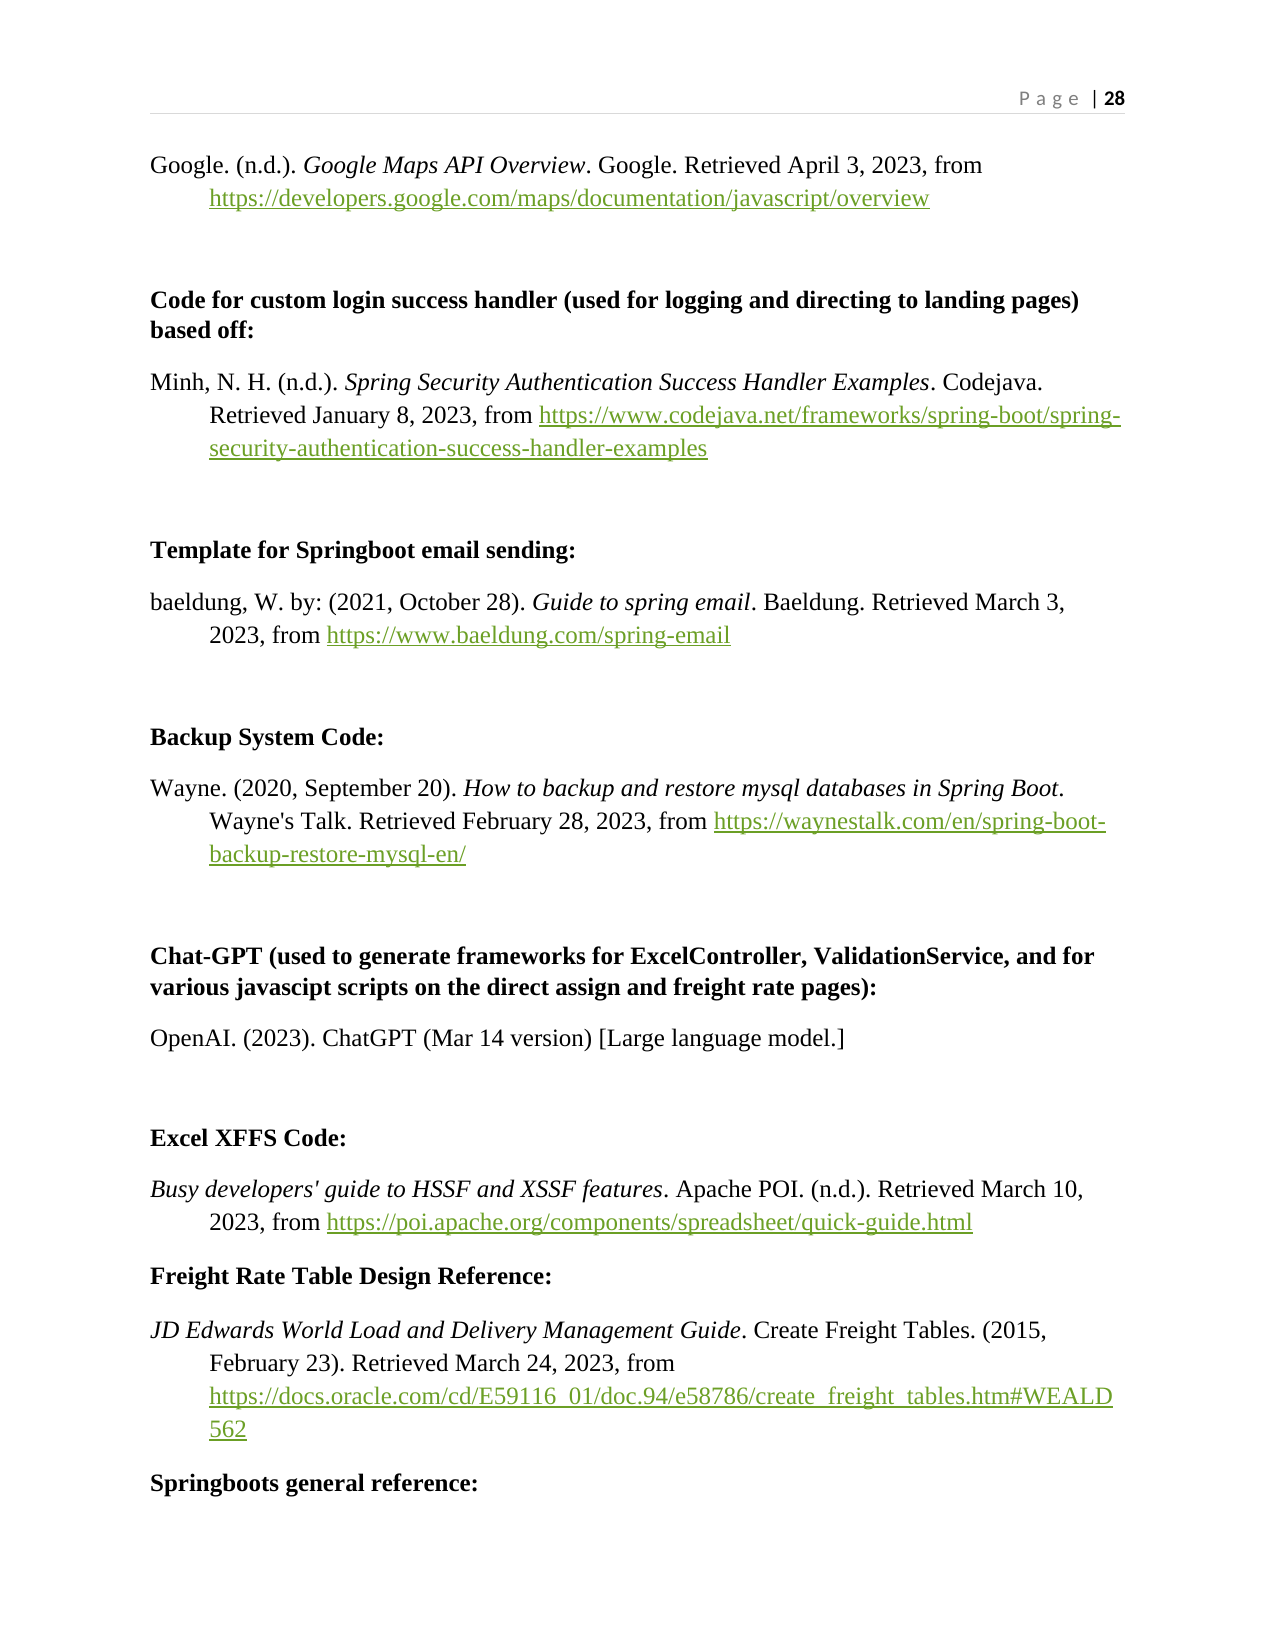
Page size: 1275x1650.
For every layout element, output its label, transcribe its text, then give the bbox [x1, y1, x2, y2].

text Code for custom login success handler (used for logging and directing to landing pages) based off: [150, 285, 1125, 344]
text Backup System Code: [150, 722, 1125, 750]
text Chat-GPT (used to generate frameworks for ExcelController, ValidationService, and for various javascipt scripts on the direct assign and freight rate pages): [150, 941, 1125, 1001]
text Springboots general reference: [150, 1468, 1125, 1497]
text JD Edwards World Load and Delivery Management Guide. Create Freight Tables. (2015, February 23). Retrieved March 24, 2023, from https://docs.oracle.com/cd/E59116_01/doc.94/e58786/create_freight_tables.htm#WEALD562 [150, 1315, 1125, 1443]
text baeldung, W. by: (2021, October 28). Guide to spring email. Baeldung. Retrieved March 3, 2023, from https://www.baeldung.com/spring-email [150, 587, 1125, 648]
text Template for Springboot email sending: [150, 535, 1125, 564]
text Excel XFFS Code: [150, 1123, 1125, 1152]
text Google. (n.d.). Google Maps API Overview. Google. Retrieved April 3, 2023, from https://developers.google.com/maps/documentation/javascript/overview [150, 150, 1125, 212]
text Minh, N. H. (n.d.). Spring Security Authentication Success Handler Examples. Codejava. Retrieved January 8, 2023, from https://www.codejava.net/frameworks/spring-boot/spring-security-authentication-success-handler-examples [150, 367, 1125, 462]
text Freight Rate Table Design Reference: [150, 1261, 1125, 1290]
text OpenAI. (2023). ChatGPT (Mar 14 version) [Large language model.] [150, 1023, 1125, 1052]
text Busy developers' guide to HSSF and XSSF features. Apache POI. (n.d.). Retrieved March 10, 2023, from https://poi.apache.org/components/spreadsheet/quick-guide.html [150, 1174, 1125, 1236]
text Wayne. (2020, September 20). How to backup and restore mysql databases in Spring Boot. Wayne's Talk. Retrieved February 28, 2023, from https://waynestalk.com/en/spring-boot-backup-restore-mysql-en/ [150, 773, 1125, 868]
